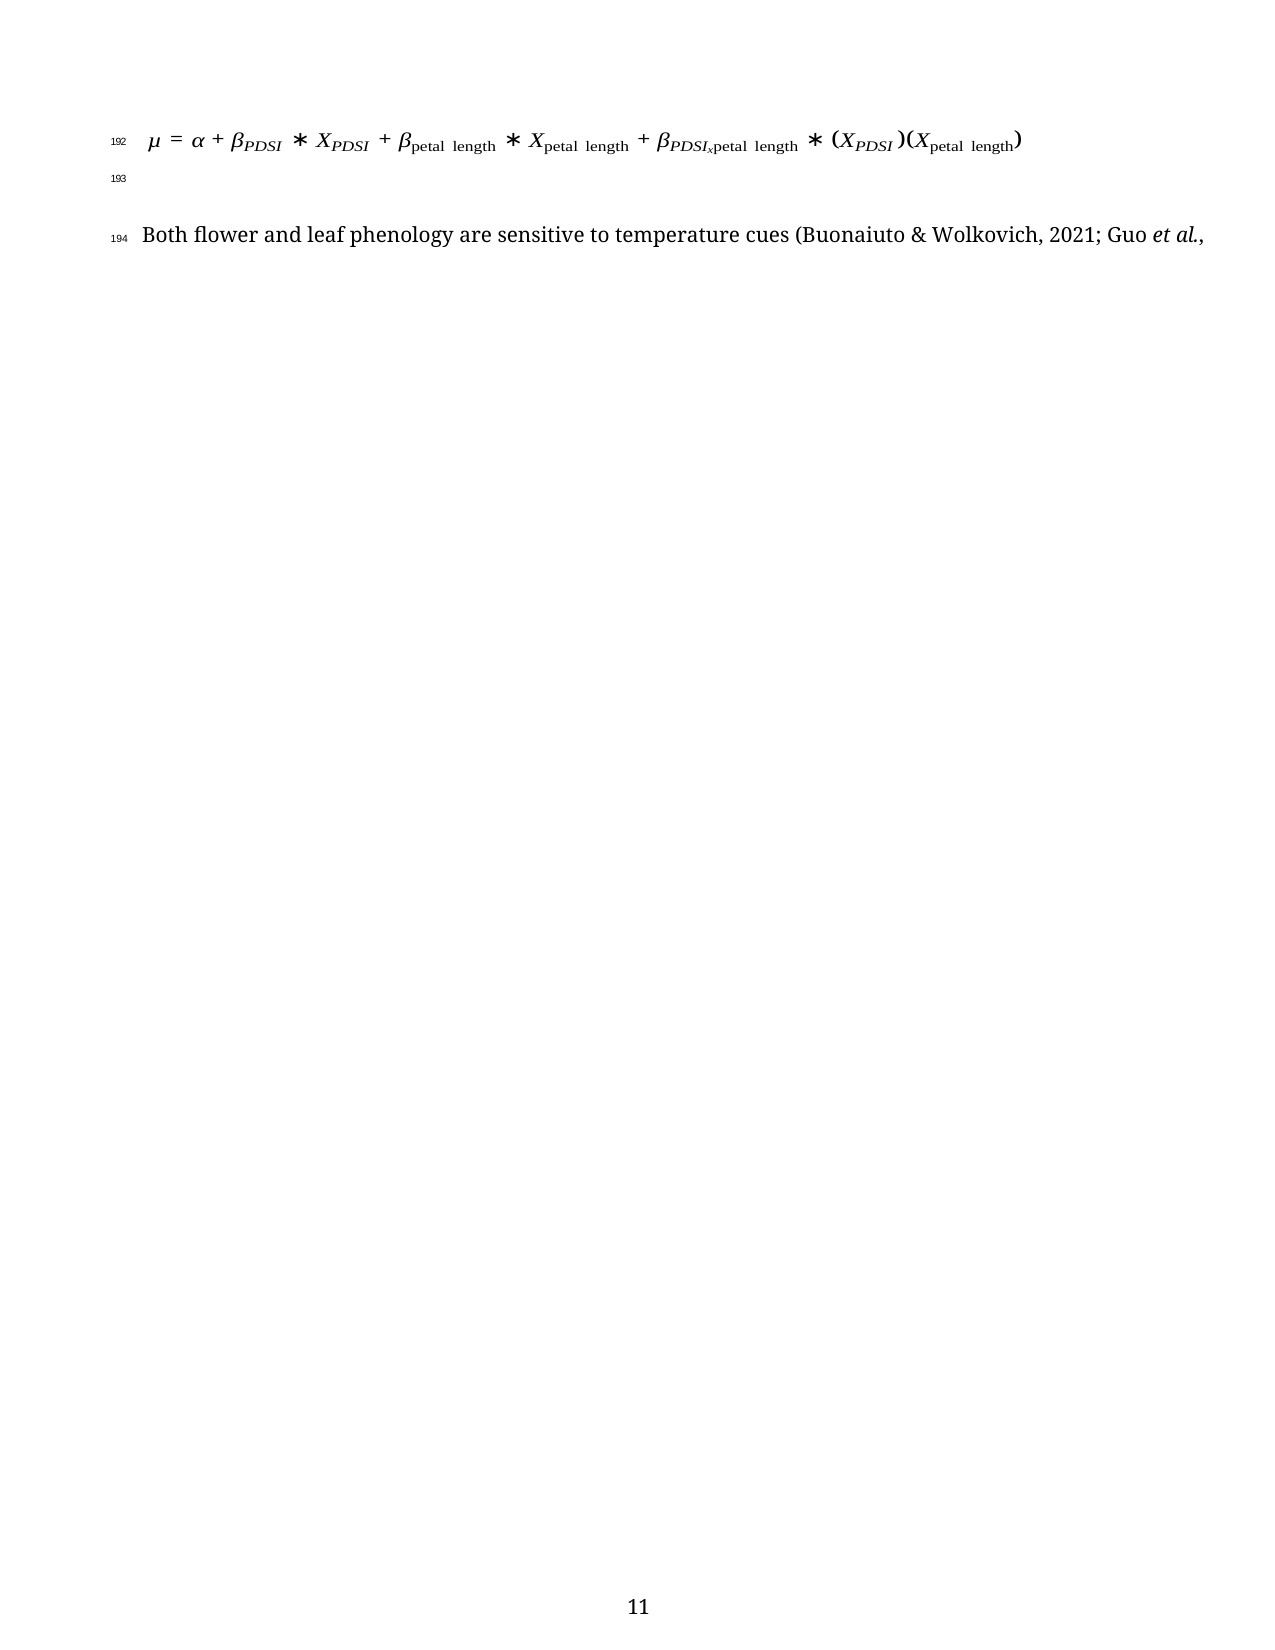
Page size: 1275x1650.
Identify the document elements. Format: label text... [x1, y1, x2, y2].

text µ = α + βPDSI ∗ XPDSI + βpetal length ∗ Xpetal length + βPDSIxpetal length ∗ (XPDSI )(Xpetal length) [147, 135, 1246, 158]
text 194 Both ﬂower and leaf phenology are sensitive to temperature cues (Buonaiuto & Wolkovich, 2021; Guo et al., [110, 221, 1246, 249]
